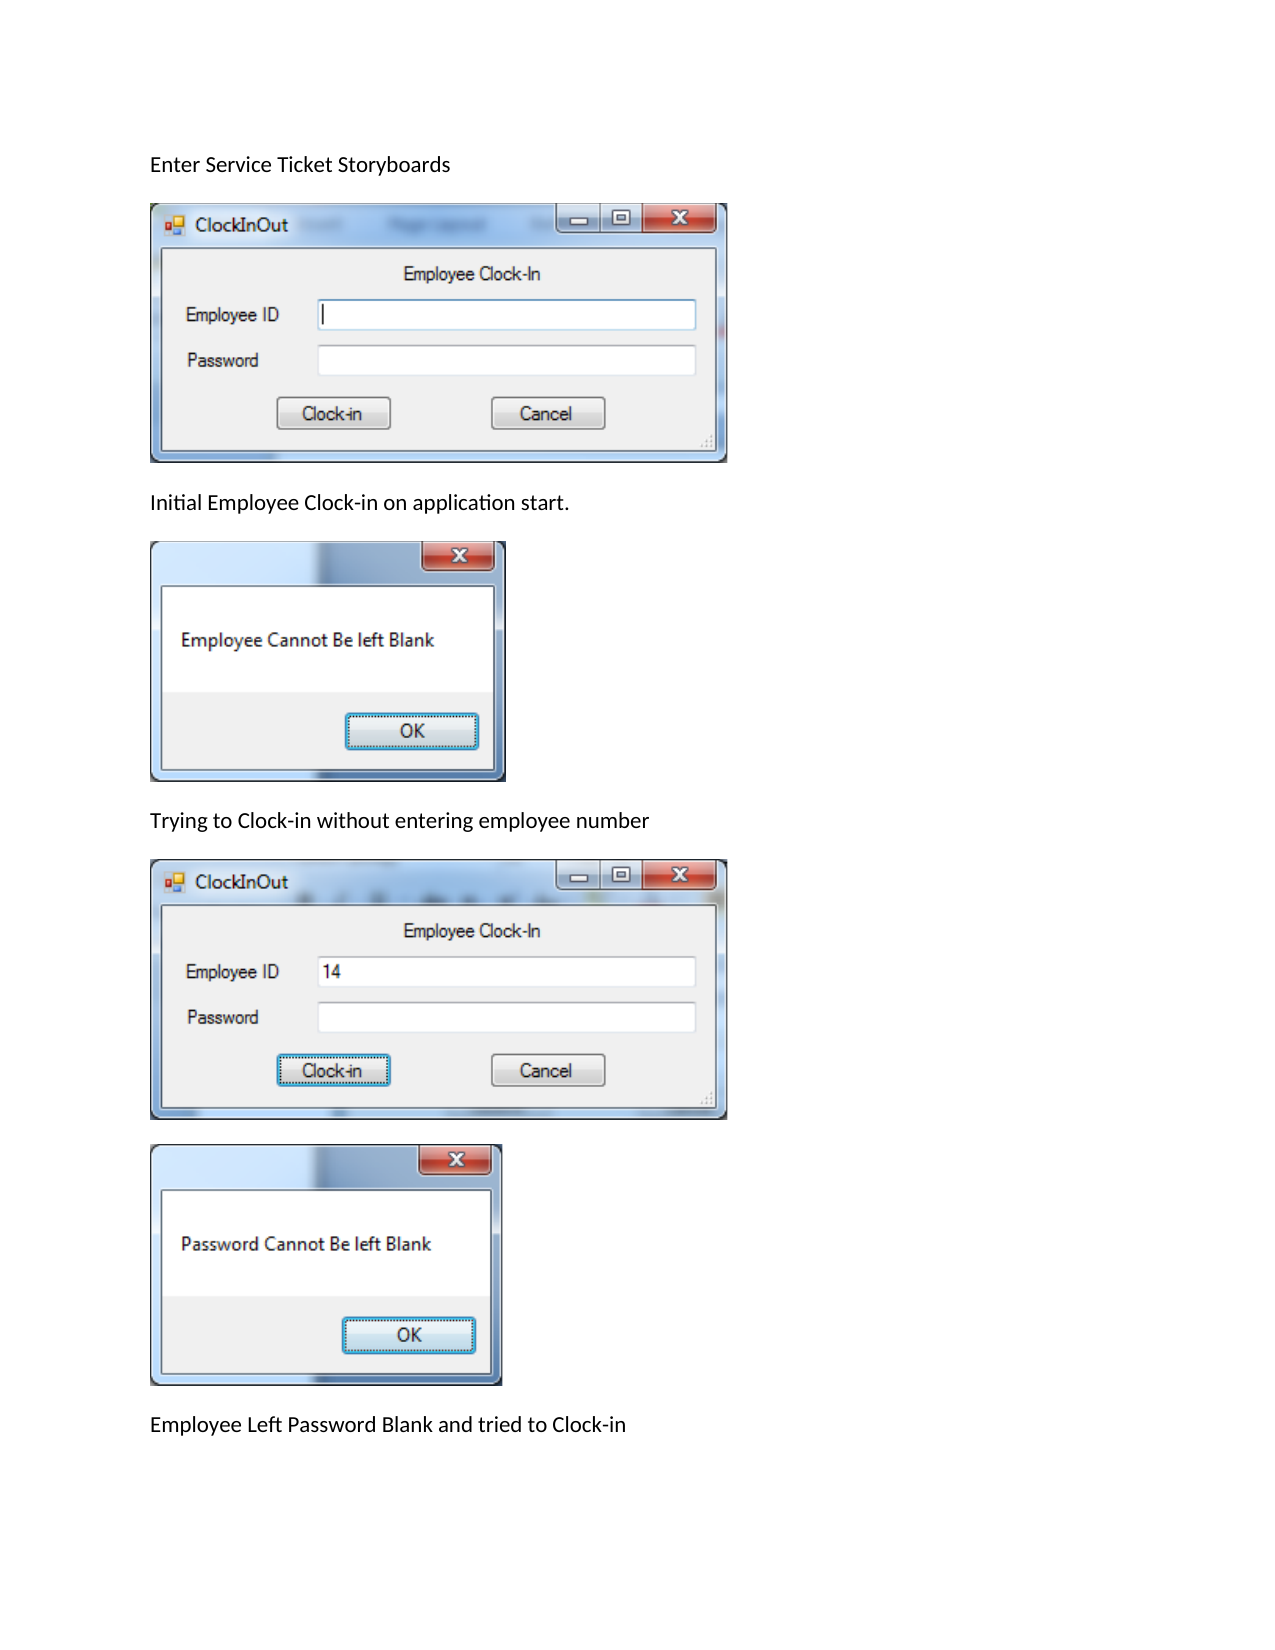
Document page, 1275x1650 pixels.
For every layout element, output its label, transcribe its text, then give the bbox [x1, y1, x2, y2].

text Employee Left Password Blank and tried to Clock-in [150, 1410, 1125, 1438]
text Trying to Clock-in without entering employee number [150, 807, 1125, 835]
picture [150, 1144, 503, 1386]
picture [150, 203, 728, 463]
picture [150, 541, 506, 782]
text Initial Employee Clock-in on application start. [150, 488, 1125, 516]
picture [150, 859, 728, 1120]
text Enter Service Ticket Storyboards [150, 150, 1125, 178]
